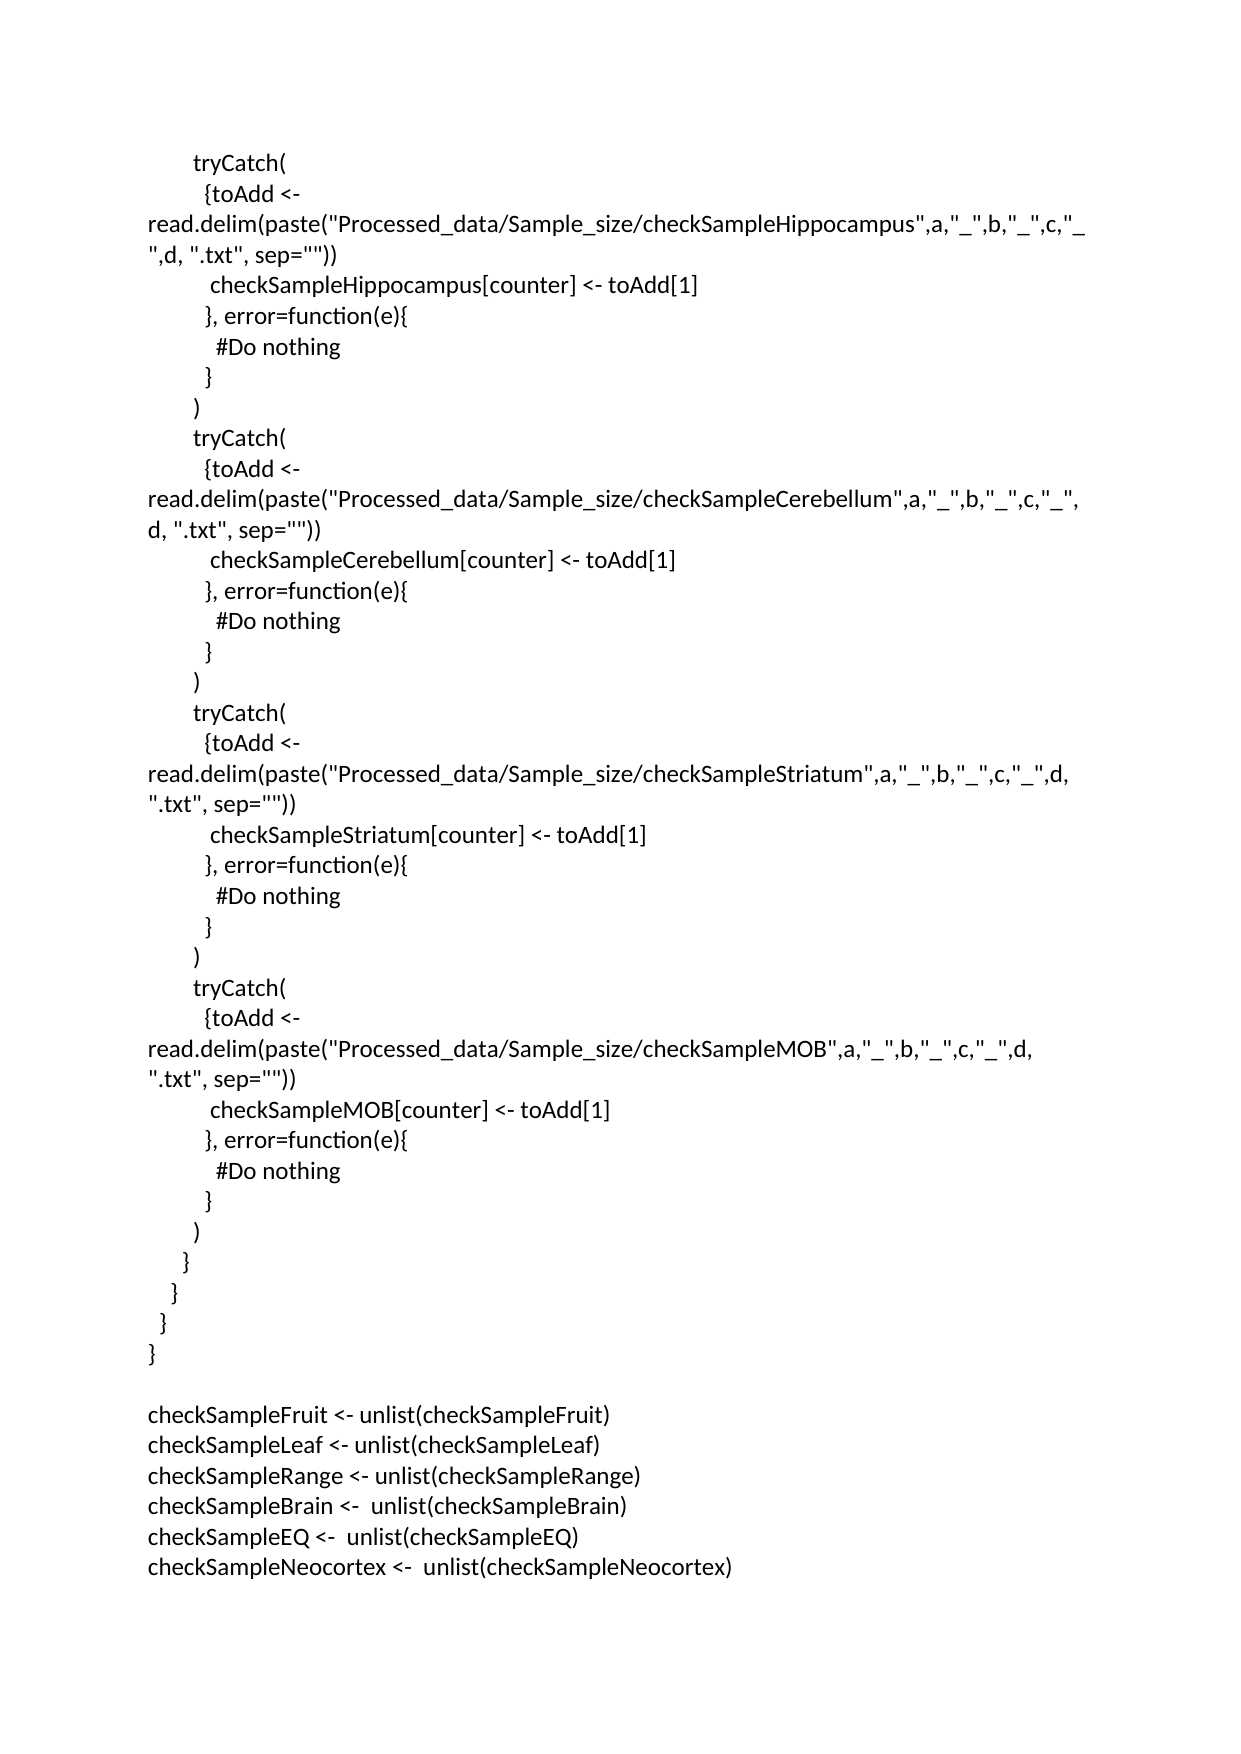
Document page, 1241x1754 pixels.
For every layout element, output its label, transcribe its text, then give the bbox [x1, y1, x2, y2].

text {toAdd <- read.delim(paste("Processed_data/Sample_size/checkSampleHippocampus",a,"_",b,"_",c,"_",d, ".txt", sep="")) [148, 178, 1093, 270]
text {toAdd <- read.delim(paste("Processed_data/Sample_size/checkSampleMOB",a,"_",b,"_",c,"_",d, ".txt", sep="")) [148, 1002, 1093, 1094]
text checkSampleLeaf <- unlist(checkSampleLeaf) [148, 1429, 1093, 1460]
text #Do nothing [148, 1155, 1093, 1185]
text checkSampleStriatum[counter] <- toAdd[1] [148, 819, 1093, 849]
text {toAdd <- read.delim(paste("Processed_data/Sample_size/checkSampleStriatum",a,"_",b,"_",c,"_",d, ".txt", sep="")) [148, 727, 1093, 819]
text } [148, 361, 1093, 392]
text } [148, 911, 1093, 941]
text ) [148, 941, 1093, 972]
text ) [148, 1216, 1093, 1246]
text }, error=function(e){ [148, 849, 1093, 880]
text #Do nothing [148, 880, 1093, 911]
text }, error=function(e){ [148, 1124, 1093, 1155]
text checkSampleFruit <- unlist(checkSampleFruit) [148, 1399, 1093, 1429]
text } [148, 1338, 1093, 1368]
text }, error=function(e){ [148, 575, 1093, 605]
text } [148, 1277, 1093, 1307]
text } [148, 1185, 1093, 1216]
text checkSampleEQ <- unlist(checkSampleEQ) [148, 1521, 1093, 1552]
text tryCatch( [148, 972, 1093, 1002]
text tryCatch( [148, 422, 1093, 453]
text } [148, 636, 1093, 666]
text checkSampleRange <- unlist(checkSampleRange) [148, 1460, 1093, 1491]
text }, error=function(e){ [148, 300, 1093, 331]
text checkSampleHippocampus[counter] <- toAdd[1] [148, 270, 1093, 300]
text {toAdd <- read.delim(paste("Processed_data/Sample_size/checkSampleCerebellum",a,"_",b,"_",c,"_",d, ".txt", sep="")) [148, 453, 1093, 544]
text checkSampleNeocortex <- unlist(checkSampleNeocortex) [148, 1552, 1093, 1582]
text checkSampleBrain <- unlist(checkSampleBrain) [148, 1491, 1093, 1521]
text checkSampleMOB[counter] <- toAdd[1] [148, 1094, 1093, 1124]
text tryCatch( [148, 697, 1093, 727]
text tryCatch( [148, 148, 1093, 178]
text #Do nothing [148, 605, 1093, 636]
text ) [148, 392, 1093, 422]
text checkSampleCerebellum[counter] <- toAdd[1] [148, 544, 1093, 575]
text #Do nothing [148, 331, 1093, 361]
text } [148, 1246, 1093, 1277]
text } [148, 1307, 1093, 1338]
text ) [148, 666, 1093, 697]
